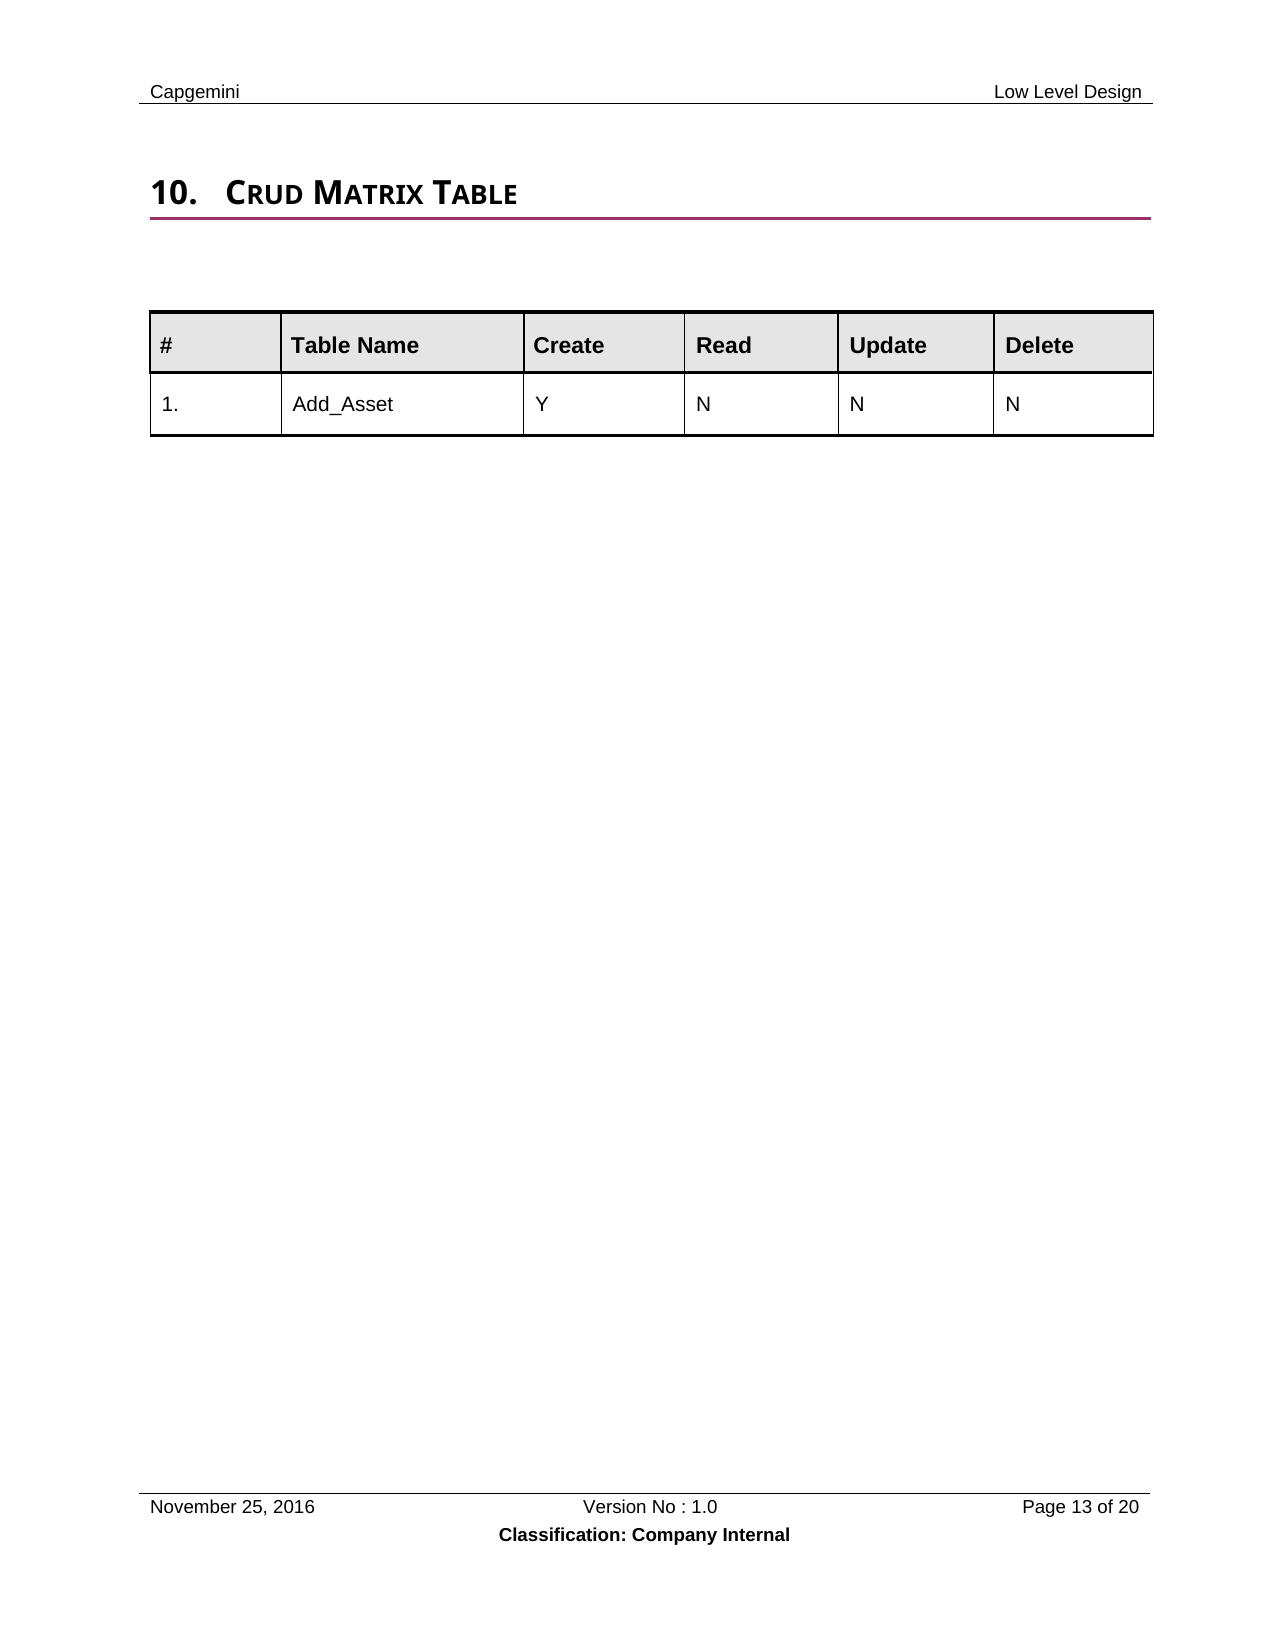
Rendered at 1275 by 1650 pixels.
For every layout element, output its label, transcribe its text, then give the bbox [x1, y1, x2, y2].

table_header Table Name [282, 314, 523, 371]
table_header Delete [995, 314, 1153, 371]
table_cell N [839, 374, 993, 434]
table_cell N [685, 374, 838, 434]
table_cell Add_Asset [282, 374, 523, 434]
table_header Create [525, 314, 684, 371]
table_header Update [839, 314, 993, 371]
table_header # [151, 314, 280, 371]
table_header Read [685, 314, 837, 371]
subtitle Crud Matrix Table [150, 169, 1151, 217]
table_cell N [994, 371, 1153, 434]
table_cell 1. [151, 374, 281, 434]
table_cell Y [524, 374, 684, 434]
